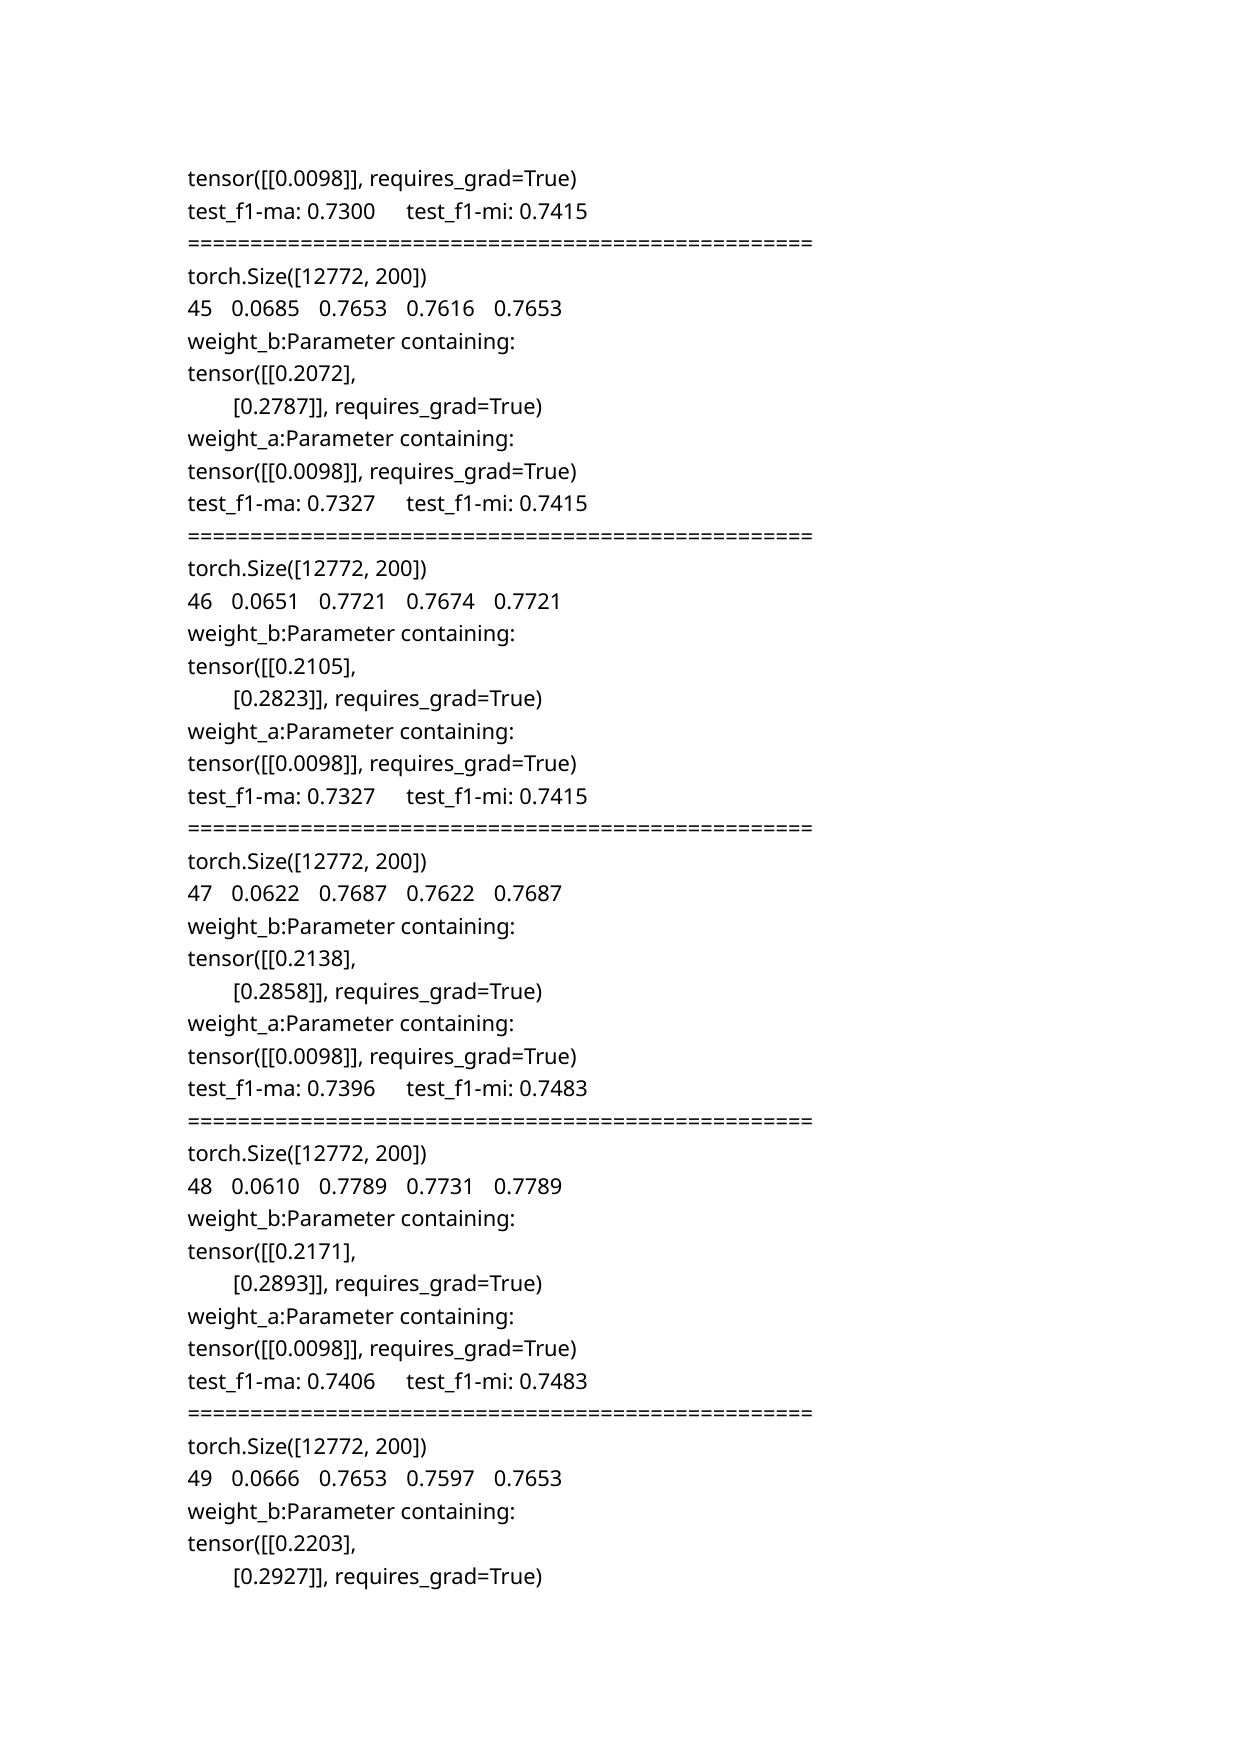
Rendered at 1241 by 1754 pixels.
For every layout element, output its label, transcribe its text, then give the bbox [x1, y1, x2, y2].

text tensor([[0.2138], [187, 942, 1053, 974]
text ================================================== [187, 812, 1053, 844]
text torch.Size([12772, 200]) [187, 552, 1053, 584]
text tensor([[0.2105], [187, 649, 1053, 682]
text tensor([[0.0098]], requires_grad=True) [187, 747, 1053, 779]
text ================================================== [187, 227, 1053, 259]
text [0.2927]], requires_grad=True) [187, 1559, 1053, 1592]
text tensor([[0.0098]], requires_grad=True) [187, 1332, 1053, 1364]
text weight_a:Parameter containing: [187, 1299, 1053, 1332]
text ================================================== [187, 519, 1053, 552]
text tensor([[0.0098]], requires_grad=True) [187, 162, 1053, 194]
text 45 0.0685 0.7653 0.7616 0.7653 [187, 292, 1053, 324]
text [0.2787]], requires_grad=True) [187, 389, 1053, 422]
text [0.2823]], requires_grad=True) [187, 682, 1053, 714]
text 47 0.0622 0.7687 0.7622 0.7687 [187, 877, 1053, 909]
text test_f1-ma: 0.7300 test_f1-mi: 0.7415 [187, 194, 1053, 227]
text tensor([[0.0098]], requires_grad=True) [187, 1039, 1053, 1072]
text [0.2858]], requires_grad=True) [187, 974, 1053, 1007]
text weight_a:Parameter containing: [187, 1007, 1053, 1039]
text [0.2893]], requires_grad=True) [187, 1267, 1053, 1299]
text torch.Size([12772, 200]) [187, 1429, 1053, 1462]
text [187, 1397, 1053, 1429]
text 49 0.0666 0.7653 0.7597 0.7653 [187, 1462, 1053, 1494]
text weight_b:Parameter containing: [187, 909, 1053, 942]
text torch.Size([12772, 200]) [187, 844, 1053, 877]
text 48 0.0610 0.7789 0.7731 0.7789 [187, 1169, 1053, 1202]
text tensor([[0.2203], [187, 1527, 1053, 1559]
text torch.Size([12772, 200]) [187, 1137, 1053, 1169]
text weight_a:Parameter containing: [187, 714, 1053, 747]
text weight_b:Parameter containing: [187, 1202, 1053, 1234]
text test_f1-ma: 0.7396 test_f1-mi: 0.7483 [187, 1072, 1053, 1104]
text test_f1-ma: 0.7327 test_f1-mi: 0.7415 [187, 487, 1053, 519]
text 46 0.0651 0.7721 0.7674 0.7721 [187, 584, 1053, 617]
text tensor([[0.0098]], requires_grad=True) [187, 454, 1053, 487]
text test_f1-ma: 0.7406 test_f1-mi: 0.7483 [187, 1364, 1053, 1397]
text weight_b:Parameter containing: [187, 324, 1053, 357]
text weight_b:Parameter containing: [187, 617, 1053, 649]
text torch.Size([12772, 200]) [187, 259, 1053, 292]
text weight_b:Parameter containing: [187, 1494, 1053, 1527]
text weight_a:Parameter containing: [187, 422, 1053, 454]
text test_f1-ma: 0.7327 test_f1-mi: 0.7415 [187, 779, 1053, 812]
text ================================================== [187, 1104, 1053, 1137]
text tensor([[0.2072], [187, 357, 1053, 389]
text tensor([[0.2171], [187, 1234, 1053, 1267]
